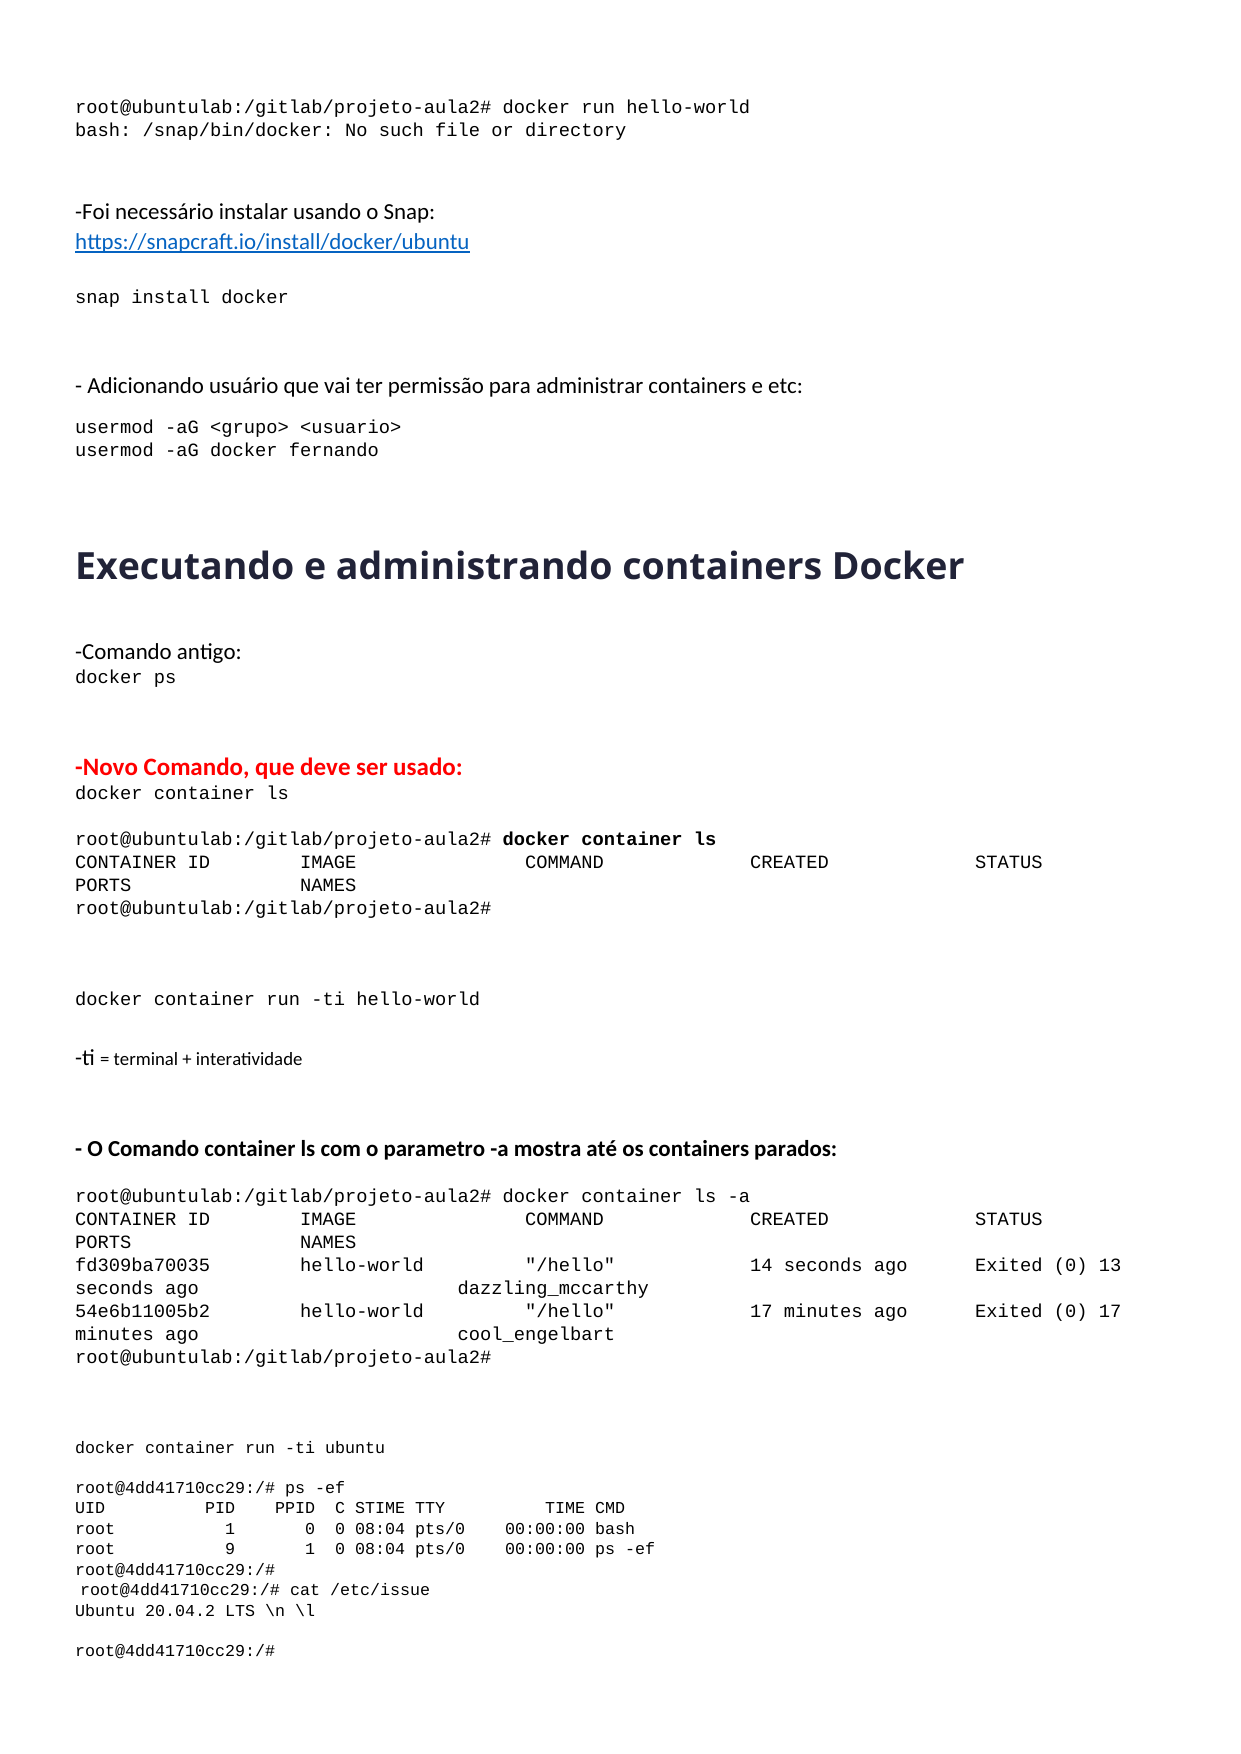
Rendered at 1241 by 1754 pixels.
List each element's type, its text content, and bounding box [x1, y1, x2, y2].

text 54e6b11005b2 hello-world "/hello" 17 minutes ago Exited (0) 17 minutes ago cool_engelbart [75, 1302, 1165, 1346]
text root@4dd41710cc29:/# cat /etc/issue [75, 1581, 1165, 1600]
text - O Comando container ls com o parametro -a mostra até os containers parados: [75, 1134, 1165, 1162]
text bash: /snap/bin/docker: No such file or directory [75, 121, 1165, 142]
text Ubuntu 20.04.2 LTS \n \l [75, 1602, 1165, 1621]
text CONTAINER ID IMAGE COMMAND CREATED STATUS PORTS NAMES [75, 853, 1165, 897]
text -Novo Comando, que deve ser usado: [75, 751, 1165, 782]
text docker ps [75, 668, 1165, 689]
text UID PID PPID C STIME TTY TIME CMD [75, 1500, 1165, 1519]
text -Foi necessário instalar usando o Snap: [75, 197, 1165, 225]
text root@4dd41710cc29:/# [75, 1643, 1165, 1662]
text CONTAINER ID IMAGE COMMAND CREATED STATUS PORTS NAMES [75, 1210, 1165, 1254]
text snap install docker [75, 287, 1165, 309]
text root@ubuntulab:/gitlab/projeto-aula2# docker container ls [75, 830, 1165, 851]
text usermod -aG docker fernando [75, 441, 1165, 462]
text root@ubuntulab:/gitlab/projeto-aula2# docker run hello-world [75, 98, 1165, 119]
text -Comando antigo: [75, 637, 1165, 666]
subtitle Executando e administrando containers Docker [75, 539, 1165, 591]
text -ti = terminal + interatividade [75, 1043, 1165, 1071]
text usermod -aG <grupo> <usuario> [75, 418, 1165, 439]
text root 9 1 0 08:04 pts/0 00:00:00 ps -ef [75, 1541, 1165, 1559]
text docker container run -ti ubuntu [75, 1439, 1165, 1458]
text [75, 371, 1165, 399]
text root@ubuntulab:/gitlab/projeto-aula2# [75, 1347, 1165, 1369]
text https://snapcraft.io/install/docker/ubuntu [75, 227, 1165, 255]
text root@4dd41710cc29:/# [75, 1561, 1165, 1580]
text root 1 0 0 08:04 pts/0 00:00:00 bash [75, 1520, 1165, 1539]
text fd309ba70035 hello-world "/hello" 14 seconds ago Exited (0) 13 seconds ago dazzling_mccarthy [75, 1256, 1165, 1300]
text docker container run -ti hello-world [75, 990, 1165, 1011]
text root@4dd41710cc29:/# ps -ef [75, 1480, 1165, 1499]
text docker container ls [75, 784, 1165, 805]
text root@ubuntulab:/gitlab/projeto-aula2# docker container ls -a [75, 1187, 1165, 1208]
text root@ubuntulab:/gitlab/projeto-aula2# [75, 898, 1165, 920]
